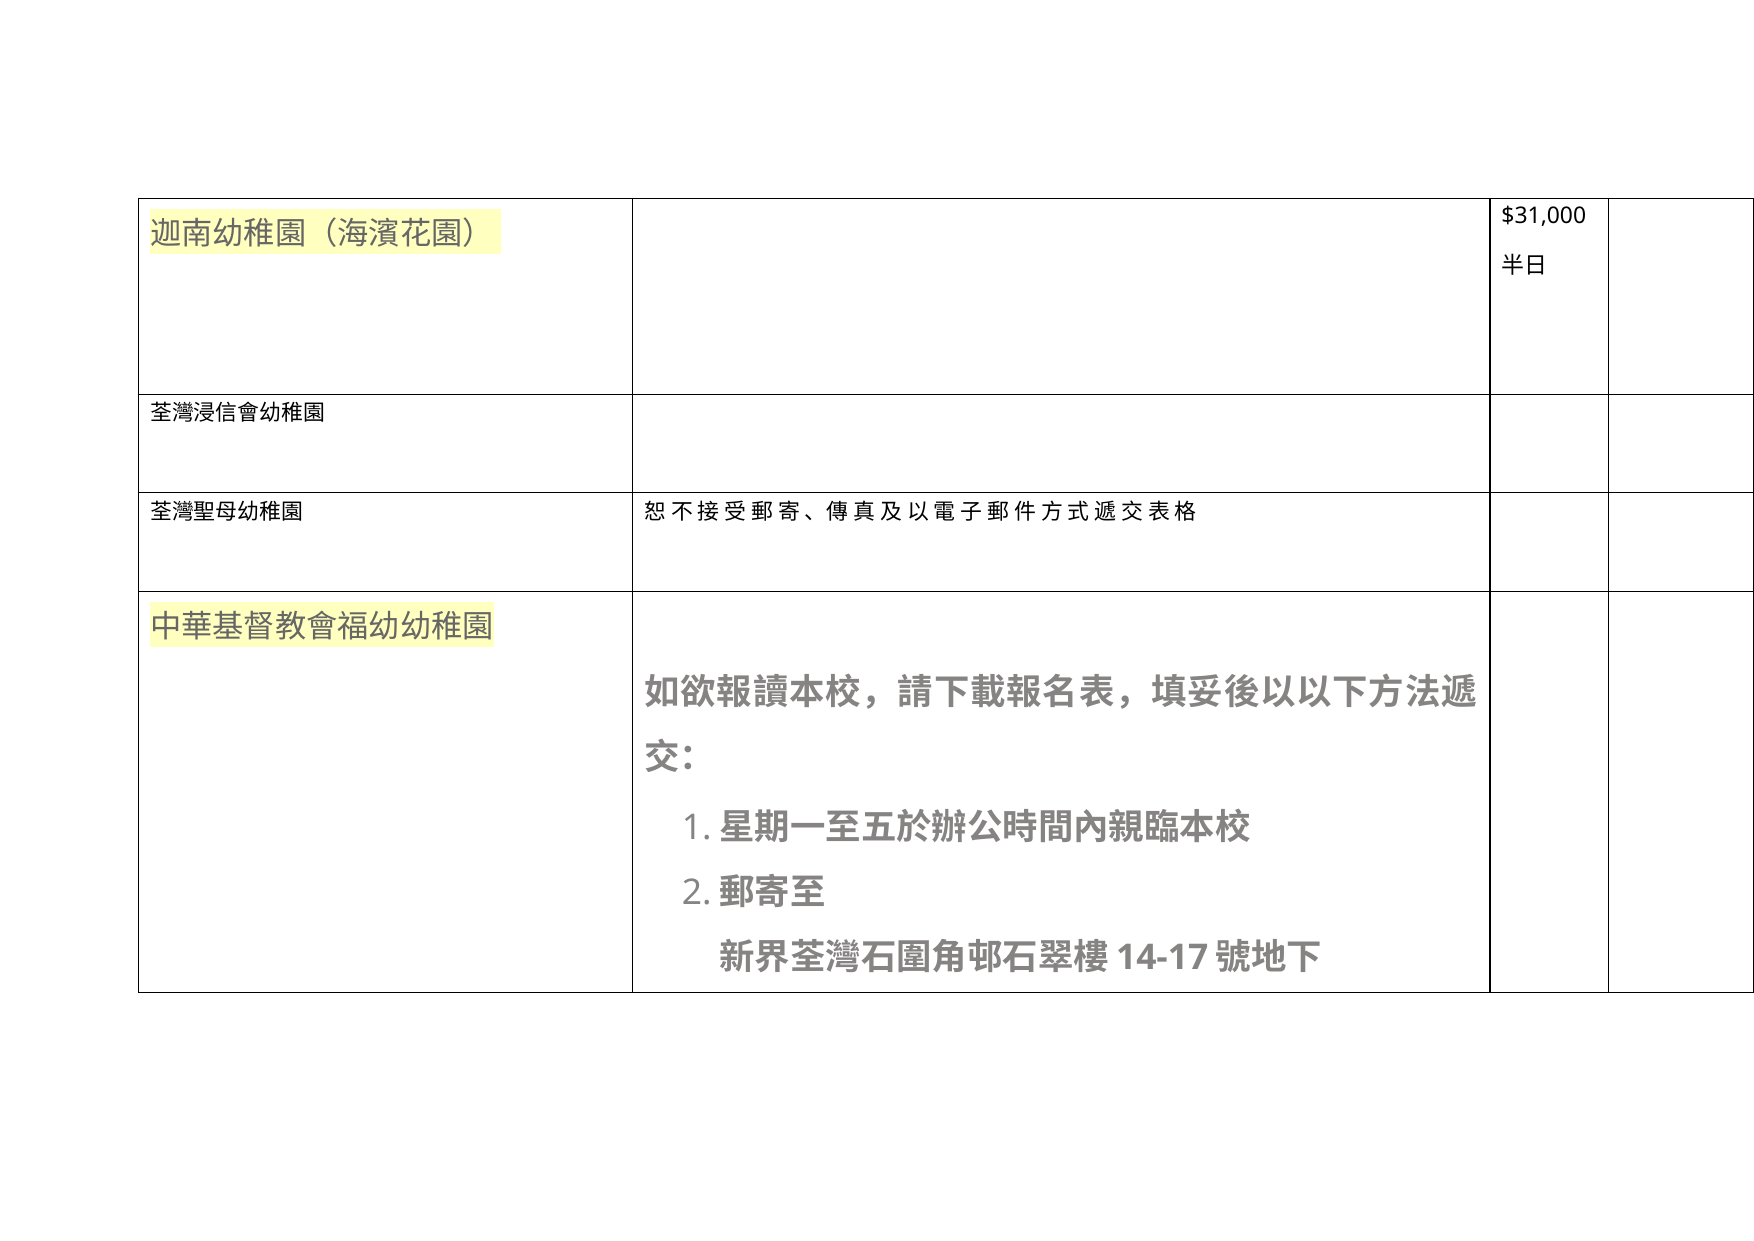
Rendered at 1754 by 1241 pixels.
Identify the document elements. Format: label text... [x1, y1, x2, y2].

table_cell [633, 592, 1489, 992]
table_cell [1491, 493, 1608, 591]
table_cell 中華基督教會福幼幼稚園 [139, 592, 632, 992]
table_cell [1609, 493, 1753, 591]
table_cell [1609, 199, 1753, 394]
table_cell [633, 199, 1489, 394]
table_cell 恕 不 接 受 郵 寄 、傳 真 及 以 電 子 郵 件 方 式 遞 交 表 格 [633, 493, 1489, 591]
table_cell [1609, 395, 1753, 492]
table_cell [1491, 395, 1608, 492]
table_cell 迦南幼稚園（海濱花園） [139, 199, 632, 394]
table_cell 荃灣浸信會幼稚園 [139, 395, 632, 492]
table_cell $31,000半日 [1491, 199, 1608, 394]
table_cell 荃灣聖母幼稚園 [139, 493, 632, 591]
table_cell [633, 395, 1489, 492]
table_cell [1609, 592, 1753, 992]
table_cell [1491, 592, 1608, 992]
